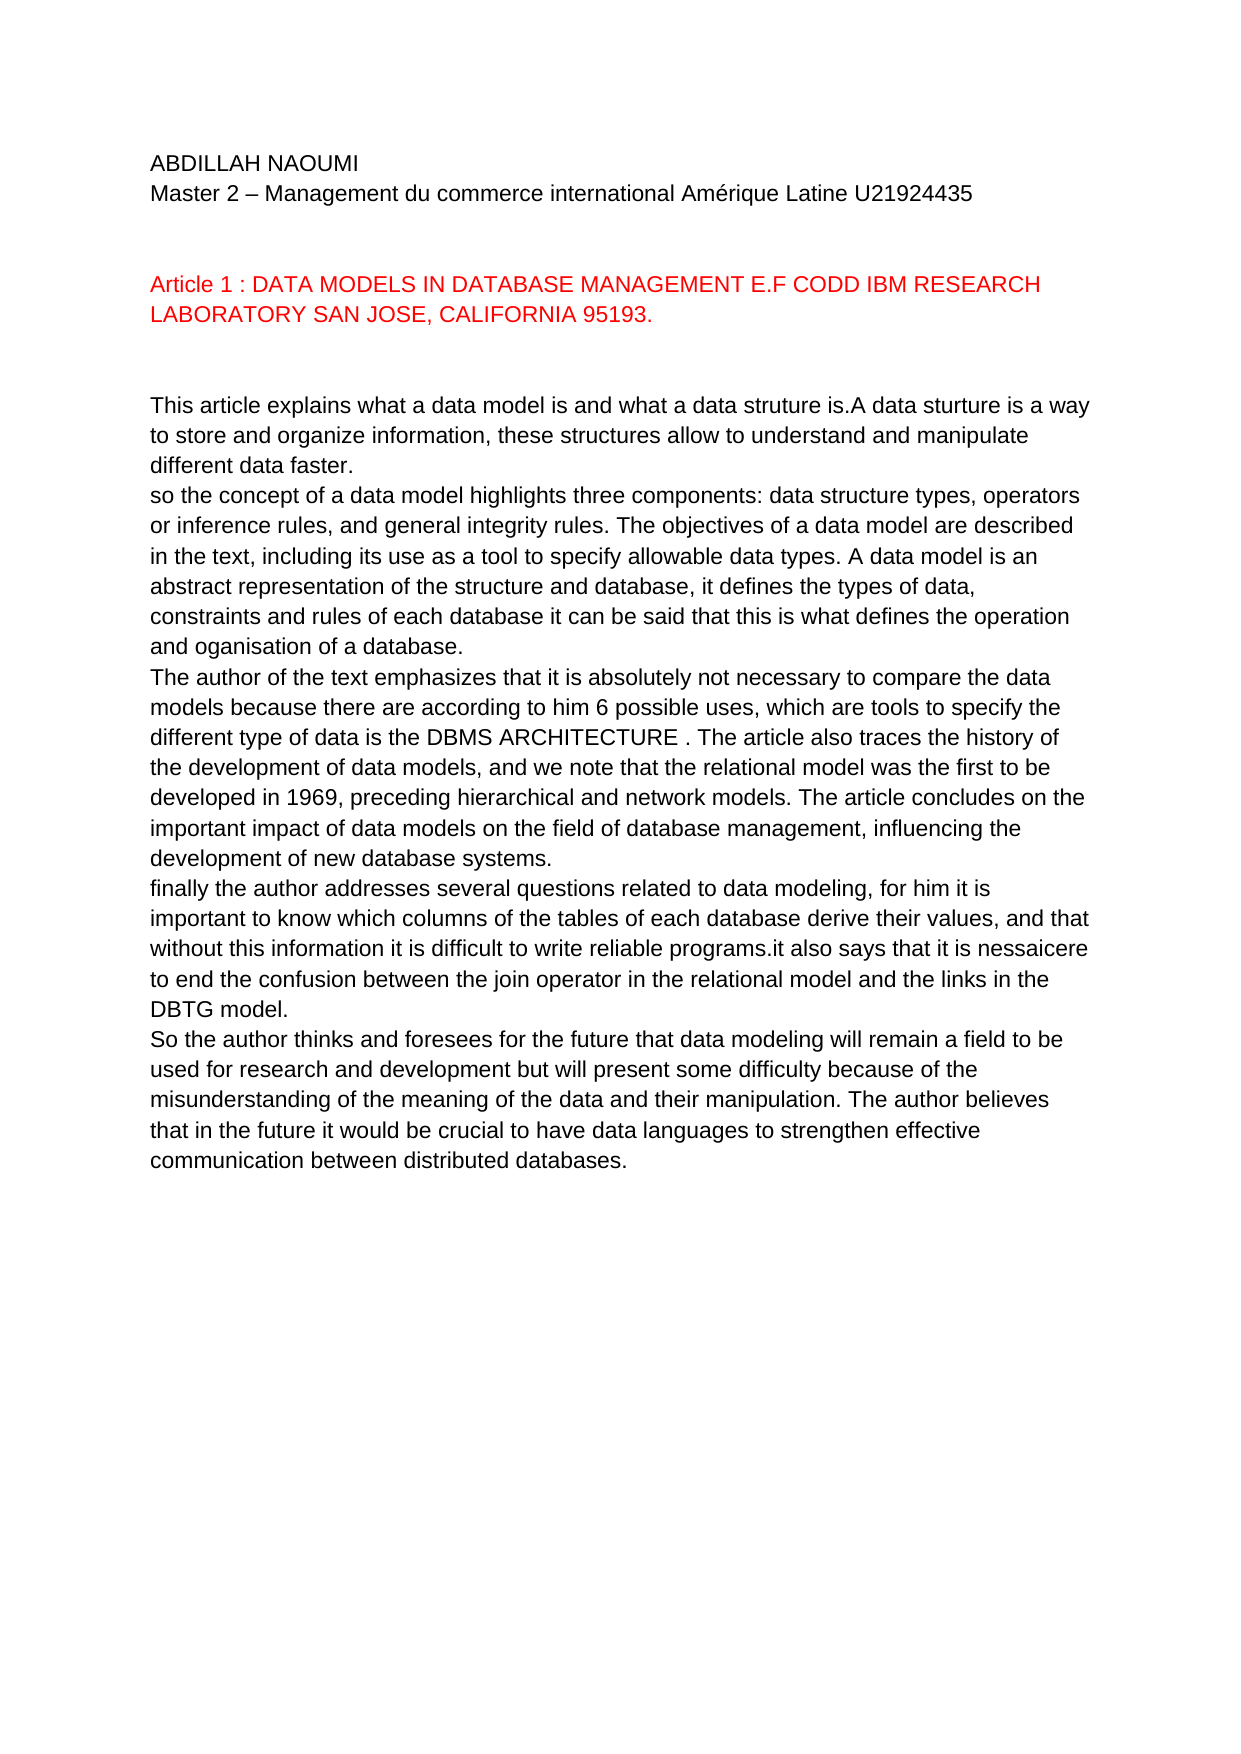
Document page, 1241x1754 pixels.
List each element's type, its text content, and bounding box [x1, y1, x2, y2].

text The author of the text emphasizes that it is absolutely not necessary to compare the data models because there are according to him 6 possible uses, which are tools to specify the different type of data is the DBMS ARCHITECTURE . The article also traces the history of the development of data models, and we note that the relational model was the first to be developed in 1969, preceding hierarchical and network models. The article concludes on the important impact of data models on the field of database management, influencing the development of new database systems. [150, 663, 1090, 871]
text so the concept of a data model highlights three components: data structure types, operators or inference rules, and general integrity rules. The objectives of a data model are described in the text, including its use as a tool to specify allowable data types. A data model is an abstract representation of the structure and database, it defines the types of data, constraints and rules of each database it can be said that this is what defines the operation and oganisation of a database. [150, 482, 1090, 660]
text This article explains what a data model is and what a data struture is.A data sturture is a way to store and organize information, these structures allow to understand and manipulate different data faster. [150, 392, 1090, 478]
text finally the author addresses several questions related to data modeling, for him it is important to know which columns of the tables of each database derive their values, and that without this information it is difficult to write reliable programs.it also says that it is nessaicere to end the confusion between the join operator in the relational model and the links in the DBTG model. [150, 875, 1090, 1022]
text So the author thinks and foresees for the future that data modeling will remain a field to be used for research and development but will present some difficulty because of the misunderstanding of the meaning of the data and their manipulation. The author believes that in the future it would be crucial to have data languages to strengthen effective communication between distributed databases. [150, 1026, 1090, 1173]
text Master 2 – Management du commerce international Amérique Latine U21924435 [150, 180, 1090, 207]
text ABDILLAH NAOUMI [150, 150, 1090, 176]
text Article 1 : DATA MODELS IN DATABASE MANAGEMENT E.F CODD IBM RESEARCH LABORATORY SAN JOSE, CALIFORNIA 95193. [150, 271, 1090, 327]
